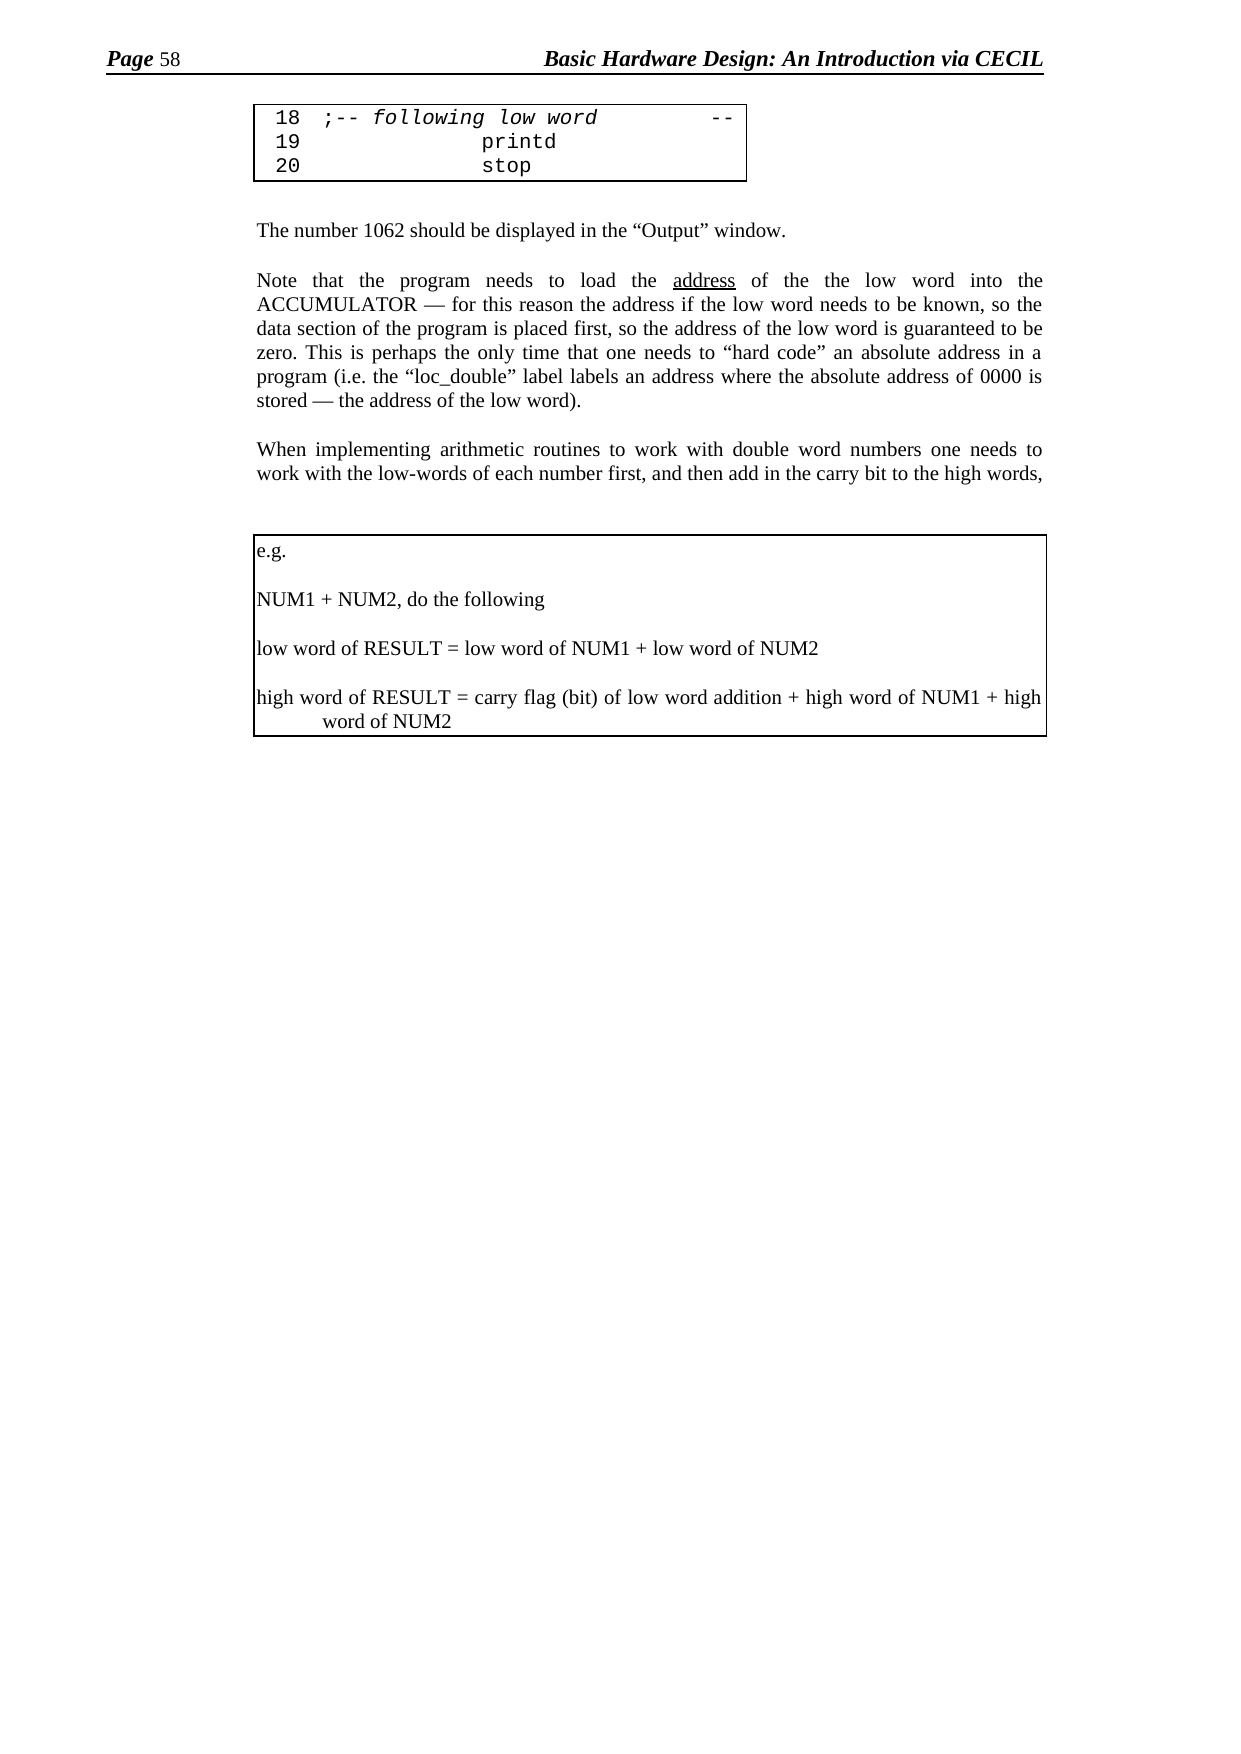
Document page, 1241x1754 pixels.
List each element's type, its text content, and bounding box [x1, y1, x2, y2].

text e.g. [255, 536, 1046, 562]
text 19 printd [255, 127, 746, 151]
text NUM1 + NUM2, do the following [255, 583, 1046, 611]
text The number 1062 should be displayed in the “Output” window. [256, 218, 1044, 242]
text 20 stop [255, 151, 746, 180]
text Note that the program needs to load the address of the the low word into the ACCUMULATOR — for this reason the address if the low word needs to be known, so the data section of the program is placed first, so the address of the low word is guaranteed to be zero. This is perhaps the only time that one needs to “hard code” an absolute address in a program (i.e. the “loc_double” label labels an address where the absolute address of 0000 is stored — the address of the low word). [256, 267, 1044, 412]
text When implementing arithmetic routines to work with double word numbers one needs to work with the low-words of each number first, and then add in the carry bit to the high words, [256, 437, 1044, 509]
text low word of RESULT = low word of NUM1 + low word of NUM2 [255, 632, 1046, 660]
text high word of RESULT = carry flag (bit) of low word addition + high word of NUM1 + high word of NUM2 [255, 681, 1046, 735]
text 18 ;-- following low word -- [255, 105, 746, 127]
